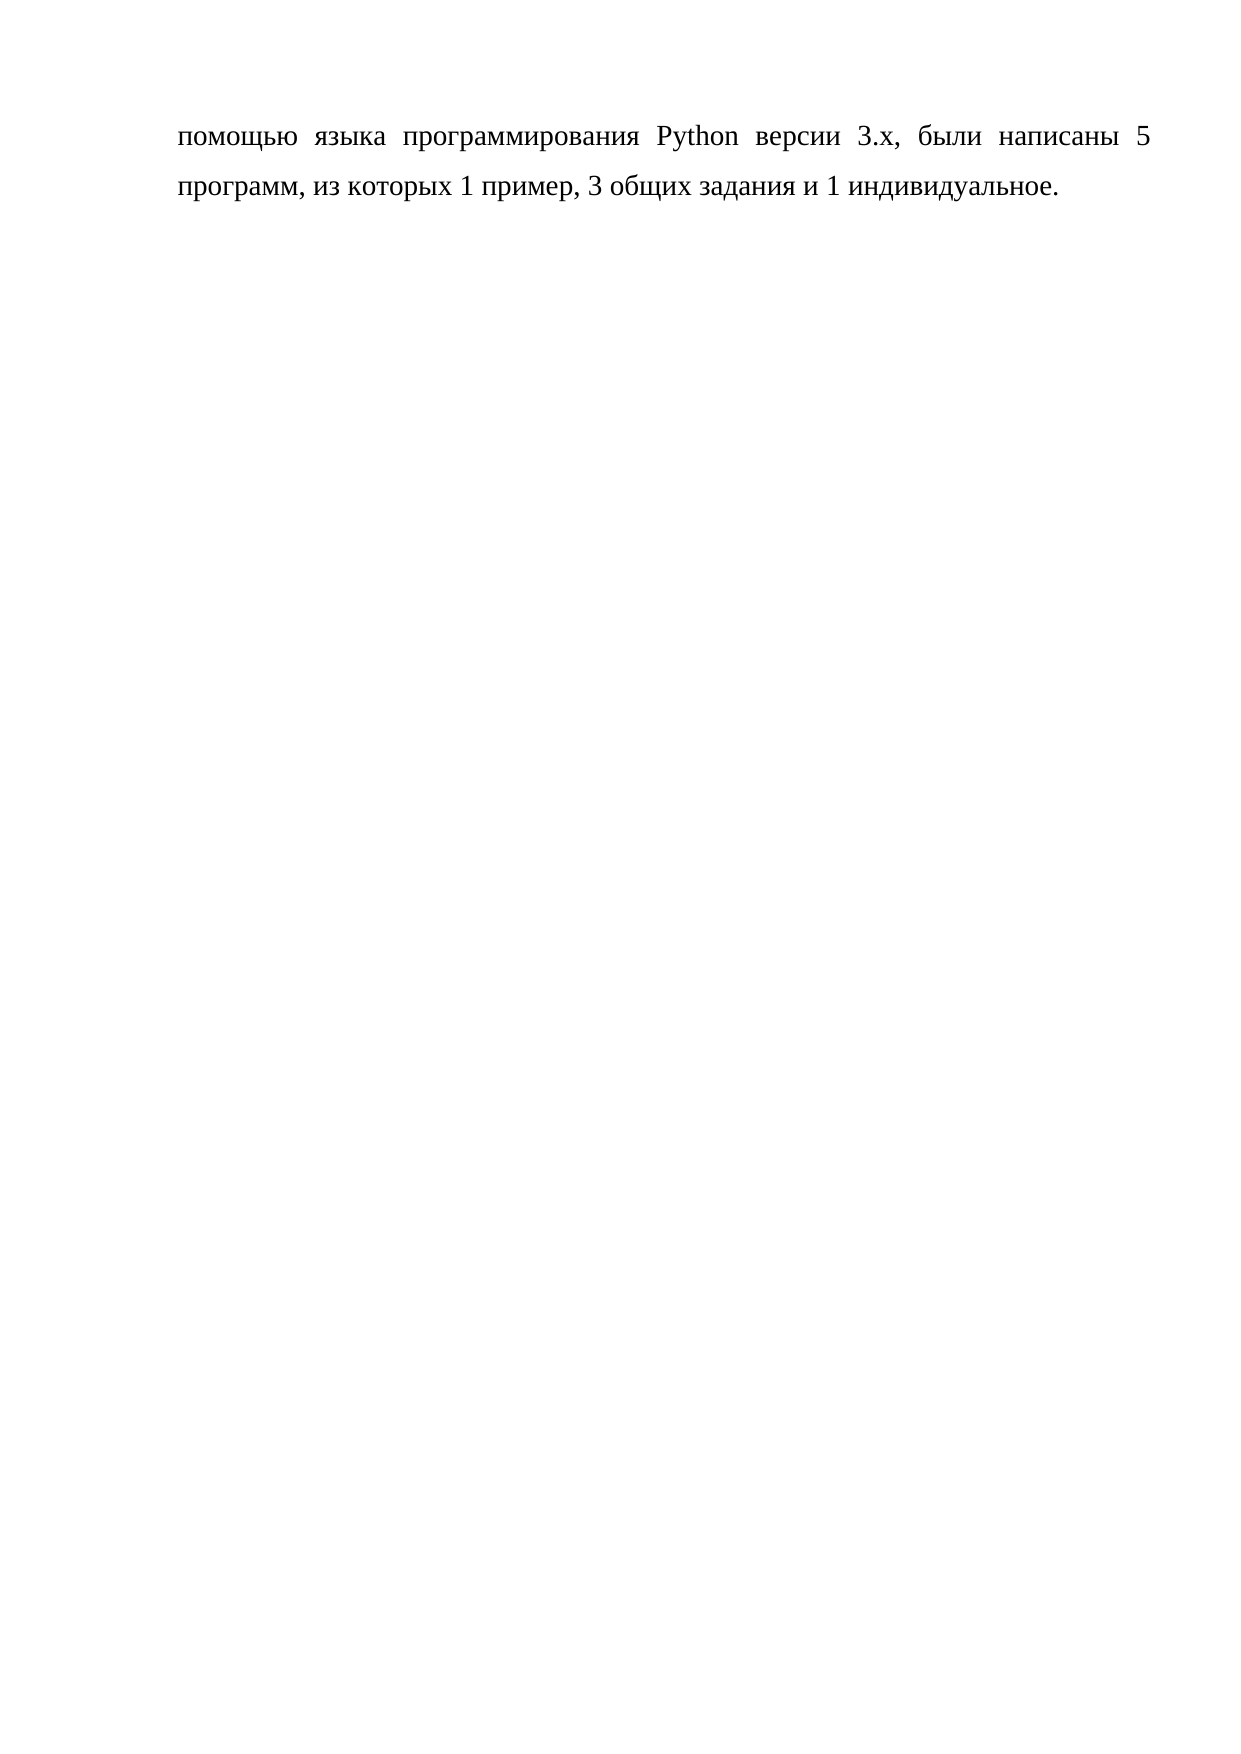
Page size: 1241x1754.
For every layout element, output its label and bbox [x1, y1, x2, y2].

text [177, 118, 1152, 202]
